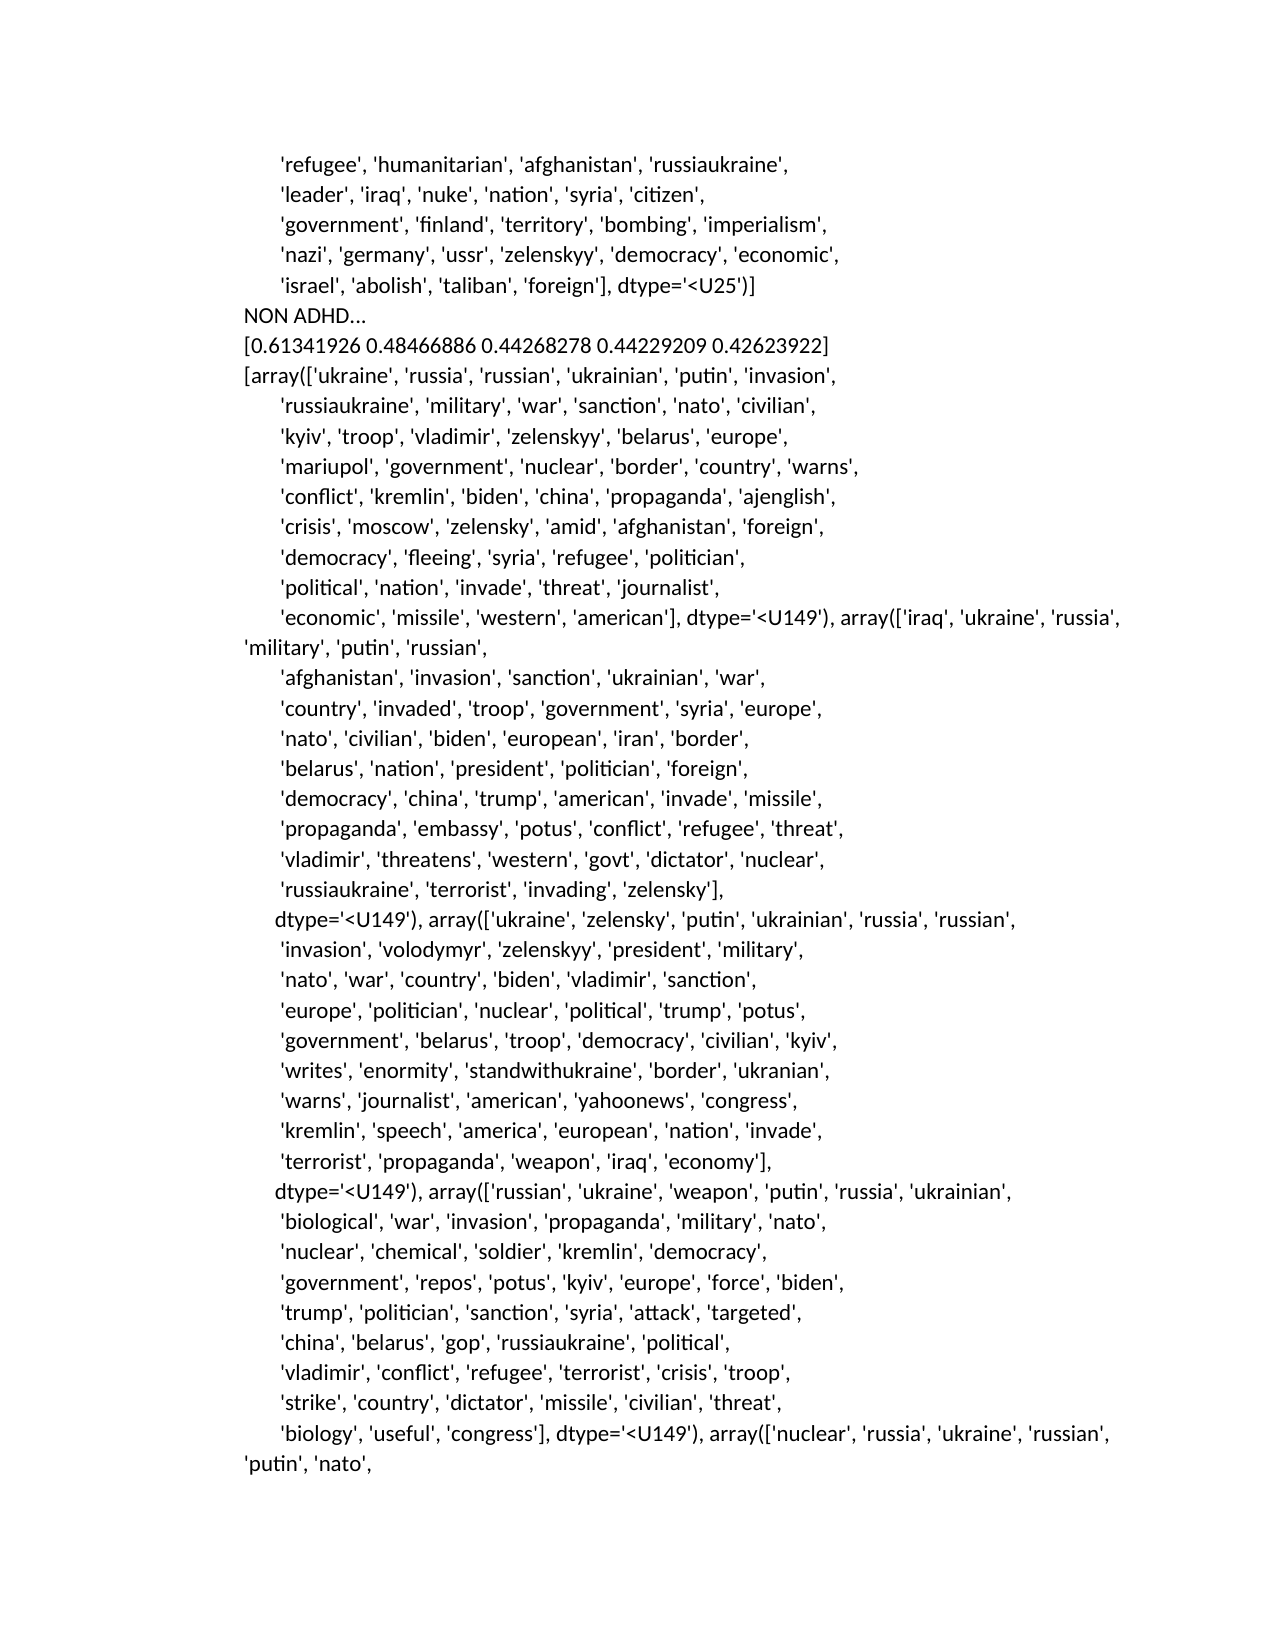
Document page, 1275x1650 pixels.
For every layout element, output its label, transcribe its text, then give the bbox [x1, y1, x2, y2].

list 'biological', 'war', 'invasion', 'propaganda', 'military', 'nato', [244, 1207, 1125, 1235]
list 'nuclear', 'chemical', 'soldier', 'kremlin', 'democracy', [244, 1237, 1125, 1266]
list 'democracy', 'fleeing', 'syria', 'refugee', 'politician', [244, 543, 1125, 571]
list 'europe', 'politician', 'nuclear', 'political', 'trump', 'potus', [244, 996, 1125, 1024]
list 'nato', 'civilian', 'biden', 'european', 'iran', 'border', [244, 724, 1125, 752]
list 'terrorist', 'propaganda', 'weapon', 'iraq', 'economy'], [244, 1147, 1125, 1175]
list 'israel', 'abolish', 'taliban', 'foreign'], dtype='<U25')] [244, 271, 1125, 299]
list 'warns', 'journalist', 'american', 'yahoonews', 'congress', [244, 1086, 1125, 1114]
list [0.61341926 0.48466886 0.44268278 0.44229209 0.42623922] [244, 331, 1125, 359]
list 'nazi', 'germany', 'ussr', 'zelenskyy', 'democracy', 'economic', [244, 241, 1125, 269]
list 'kyiv', 'troop', 'vladimir', 'zelenskyy', 'belarus', 'europe', [244, 422, 1125, 450]
list 'economic', 'missile', 'western', 'american'], dtype='<U149'), array(['iraq', 'ukraine', 'russia', 'military', 'putin', 'russian', [244, 603, 1125, 661]
list 'afghanistan', 'invasion', 'sanction', 'ukrainian', 'war', [244, 663, 1125, 692]
list 'russiaukraine', 'military', 'war', 'sanction', 'nato', 'civilian', [244, 392, 1125, 420]
list 'government', 'belarus', 'troop', 'democracy', 'civilian', 'kyiv', [244, 1026, 1125, 1054]
list dtype='<U149'), array(['ukraine', 'zelensky', 'putin', 'ukrainian', 'russia', 'russian', [244, 905, 1125, 933]
list 'country', 'invaded', 'troop', 'government', 'syria', 'europe', [244, 694, 1125, 722]
list 'invasion', 'volodymyr', 'zelenskyy', 'president', 'military', [244, 935, 1125, 963]
list 'leader', 'iraq', 'nuke', 'nation', 'syria', 'citizen', [244, 180, 1125, 208]
list 'kremlin', 'speech', 'america', 'european', 'nation', 'invade', [244, 1117, 1125, 1145]
list 'strike', 'country', 'dictator', 'missile', 'civilian', 'threat', [244, 1388, 1125, 1417]
list NON ADHD... [244, 301, 1125, 329]
list 'government', 'finland', 'territory', 'bombing', 'imperialism', [244, 210, 1125, 238]
list 'democracy', 'china', 'trump', 'american', 'invade', 'missile', [244, 784, 1125, 812]
list 'political', 'nation', 'invade', 'threat', 'journalist', [244, 573, 1125, 601]
list 'conflict', 'kremlin', 'biden', 'china', 'propaganda', 'ajenglish', [244, 482, 1125, 510]
list dtype='<U149'), array(['russian', 'ukraine', 'weapon', 'putin', 'russia', 'ukrainian', [244, 1177, 1125, 1205]
list 'vladimir', 'threatens', 'western', 'govt', 'dictator', 'nuclear', [244, 845, 1125, 873]
list 'belarus', 'nation', 'president', 'politician', 'foreign', [244, 754, 1125, 782]
list 'biology', 'useful', 'congress'], dtype='<U149'), array(['nuclear', 'russia', 'ukraine', 'russian', 'putin', 'nato', [244, 1419, 1125, 1477]
list 'russiaukraine', 'terrorist', 'invading', 'zelensky'], [244, 875, 1125, 903]
list 'refugee', 'humanitarian', 'afghanistan', 'russiaukraine', [244, 150, 1125, 178]
list 'crisis', 'moscow', 'zelensky', 'amid', 'afghanistan', 'foreign', [244, 512, 1125, 541]
list [array(['ukraine', 'russia', 'russian', 'ukrainian', 'putin', 'invasion', [244, 361, 1125, 389]
list 'writes', 'enormity', 'standwithukraine', 'border', 'ukranian', [244, 1056, 1125, 1084]
list 'china', 'belarus', 'gop', 'russiaukraine', 'political', [244, 1328, 1125, 1356]
list 'trump', 'politician', 'sanction', 'syria', 'attack', 'targeted', [244, 1298, 1125, 1326]
list 'propaganda', 'embassy', 'potus', 'conflict', 'refugee', 'threat', [244, 814, 1125, 843]
list 'nato', 'war', 'country', 'biden', 'vladimir', 'sanction', [244, 966, 1125, 994]
list 'mariupol', 'government', 'nuclear', 'border', 'country', 'warns', [244, 452, 1125, 480]
list 'vladimir', 'conflict', 'refugee', 'terrorist', 'crisis', 'troop', [244, 1358, 1125, 1386]
list 'government', 'repos', 'potus', 'kyiv', 'europe', 'force', 'biden', [244, 1268, 1125, 1296]
